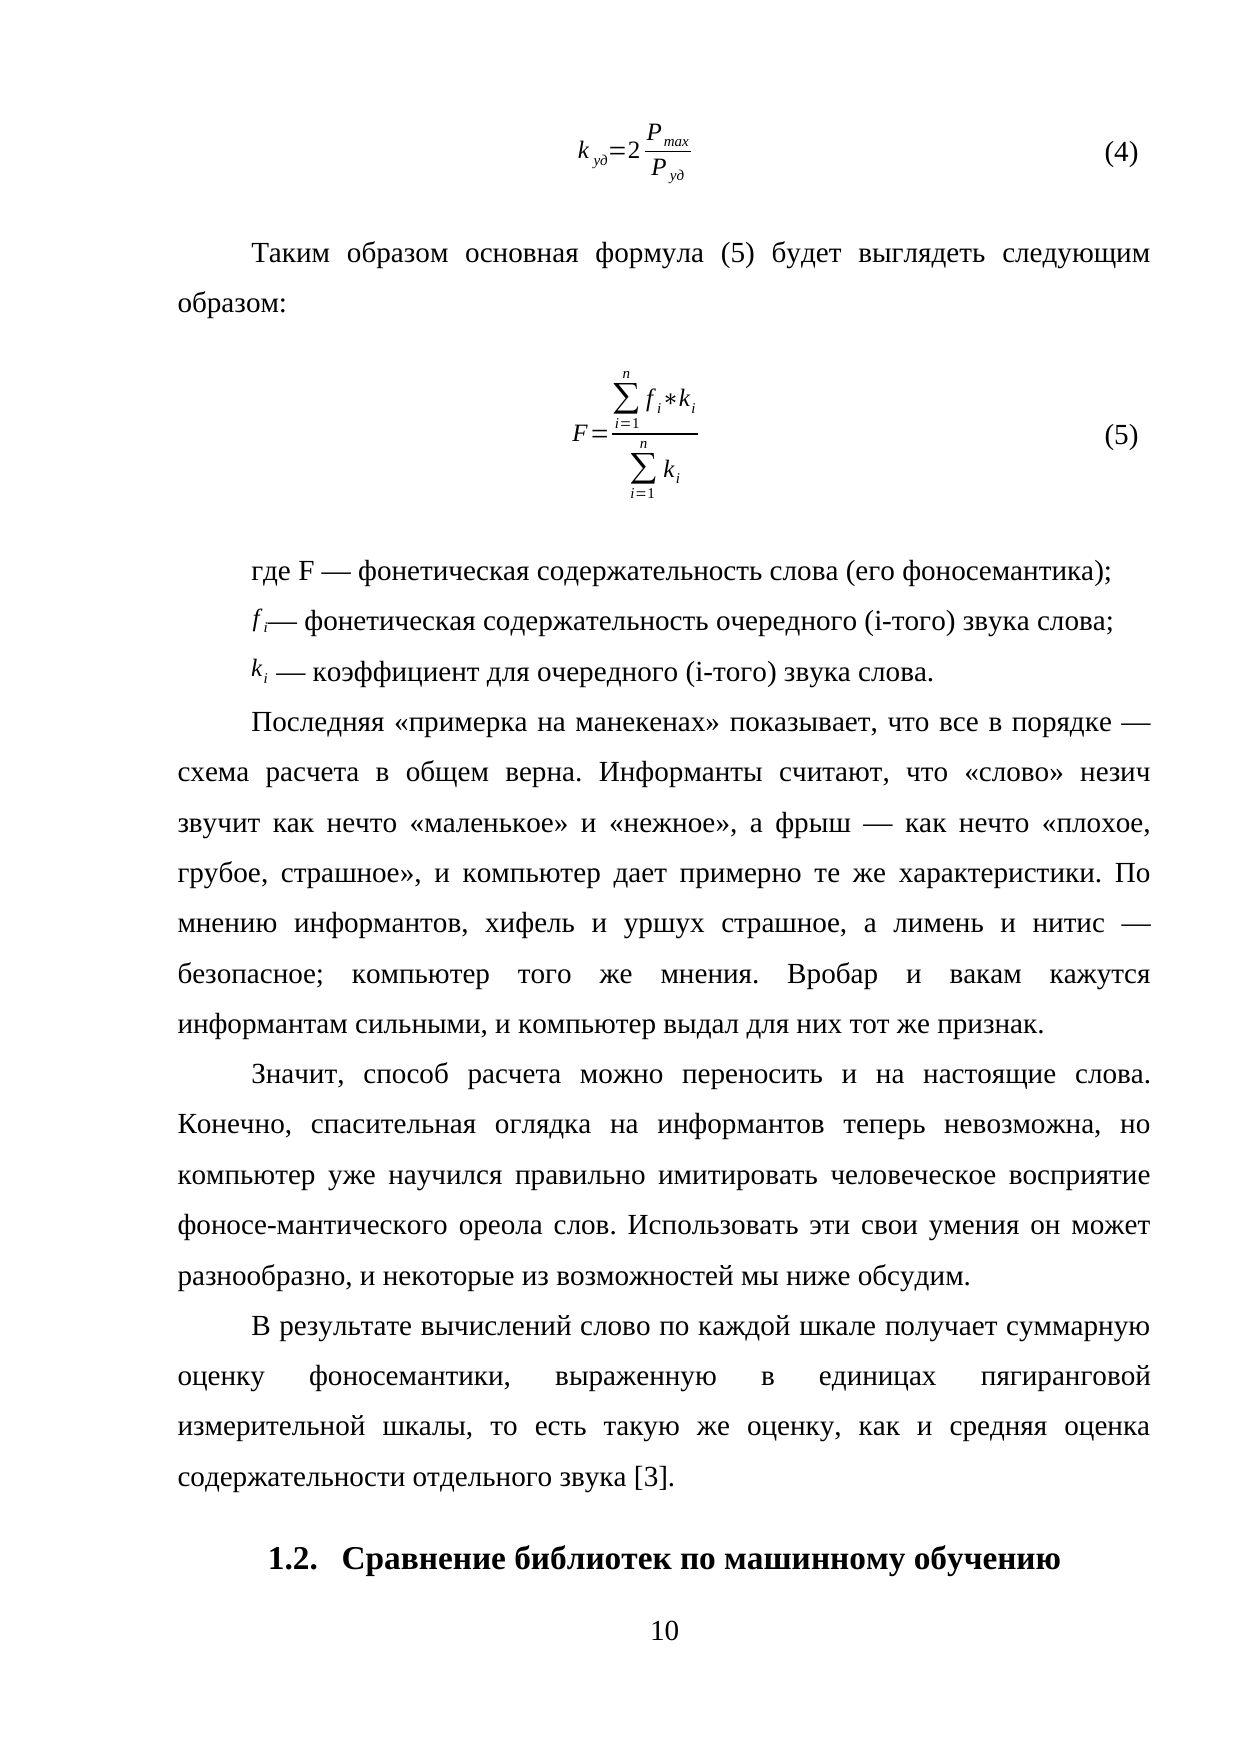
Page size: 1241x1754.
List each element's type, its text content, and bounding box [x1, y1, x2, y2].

text Таким образом основная формула (5) будет выглядеть следующим образом: [177, 235, 1152, 319]
text Значит, способ расчета можно переносить и на настоящие слова. Конечно, спасительная оглядка на информантов теперь невозможна, но компьютер уже научился правильно имитировать человеческое восприятие фоносе-мантического ореола слов. Использовать эти свои умения он может разнообразно, и некоторые из возможностей мы ниже обсудим. [177, 1056, 1152, 1291]
text — коэффициент для очередного (i-того) звука слова. [177, 654, 1152, 687]
table_header (5) [1092, 365, 1151, 503]
text — фонетическая содержательность очередного (i-того) звука слова; [177, 603, 1152, 637]
text Сравнение библиотек по машинному обучению [177, 1538, 1152, 1577]
text где F — фонетическая содержательность слова (его фоносемантика); [177, 553, 1152, 587]
table_header (4) [1092, 118, 1151, 184]
table_header [177, 118, 1092, 184]
table_header [177, 365, 1092, 503]
text Последняя «примерка на манекенах» показывает, что все в порядке — схема расчета в общем верна. Информанты считают, что «слово» незич звучит как нечто «маленькое» и «нежное», а фрыш — как нечто «плохое, грубое, страшное», и компьютер дает примерно те же характеристики. По мнению информантов, хифель и уршух страшное, а лимень и нитис — безопасное; компьютер того же мнения. Вробар и вакам кажутся информантам сильными, и компьютер выдал для них тот же признак. [177, 704, 1152, 1039]
text В результате вычислений слово по каждой шкале получает суммарную оценку фоносемантики, выраженную в единицах пягиранговой измерительной шкалы, то есть такую же оценку, как и средняя оценка содержательности отдельного звука [3]. [177, 1308, 1152, 1492]
